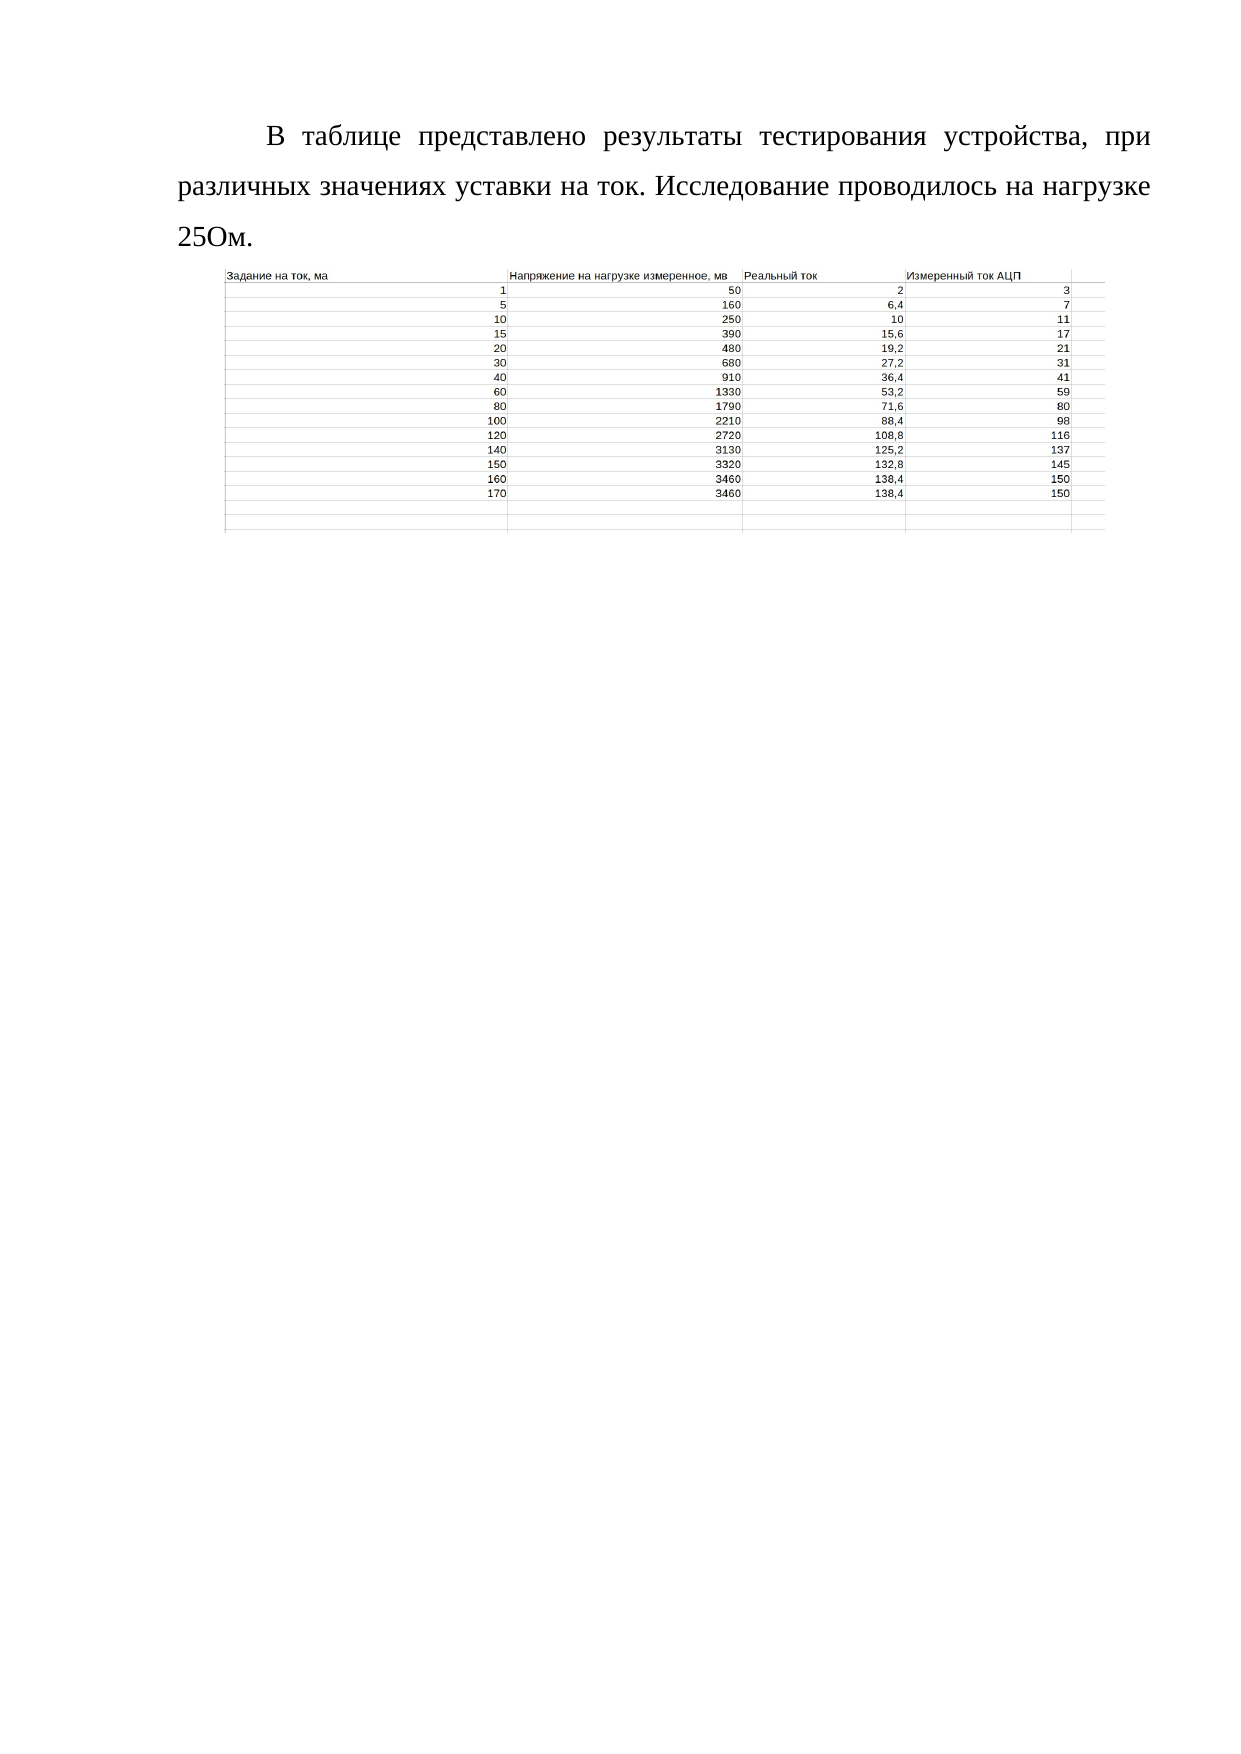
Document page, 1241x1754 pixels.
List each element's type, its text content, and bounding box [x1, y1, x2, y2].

picture [224, 269, 1105, 533]
text В таблице представлено результаты тестирования устройства, при различных значениях уставки на ток. Исследование проводилось на нагрузке 25Ом. [177, 118, 1152, 252]
